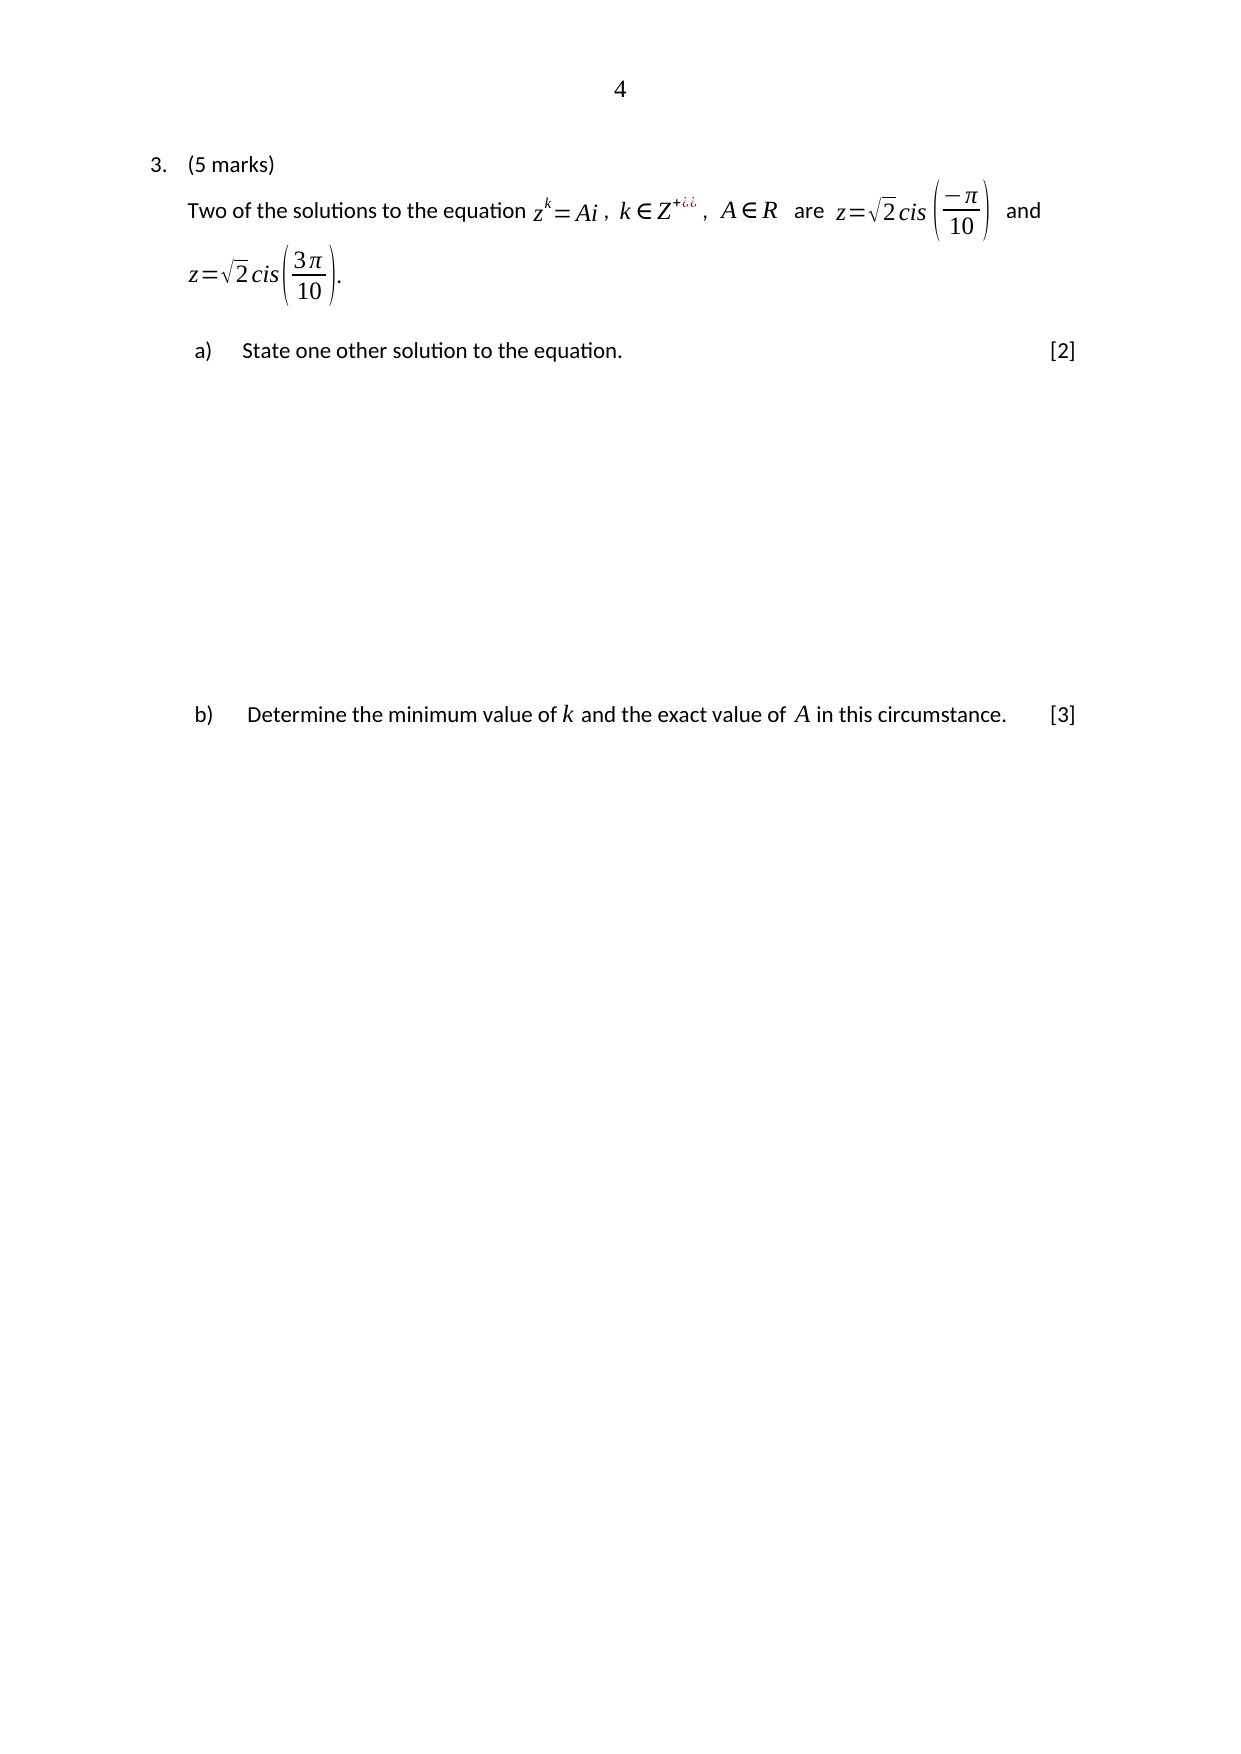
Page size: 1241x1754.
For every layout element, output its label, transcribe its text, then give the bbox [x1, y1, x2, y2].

list State one other solution to the equation. [2] [194, 336, 1090, 364]
list Determine the minimum value of and the exact value of in this circumstance. [3] [194, 700, 1090, 728]
list (5 marks) Two of the solutions to the equation , , are and . [150, 150, 1090, 308]
